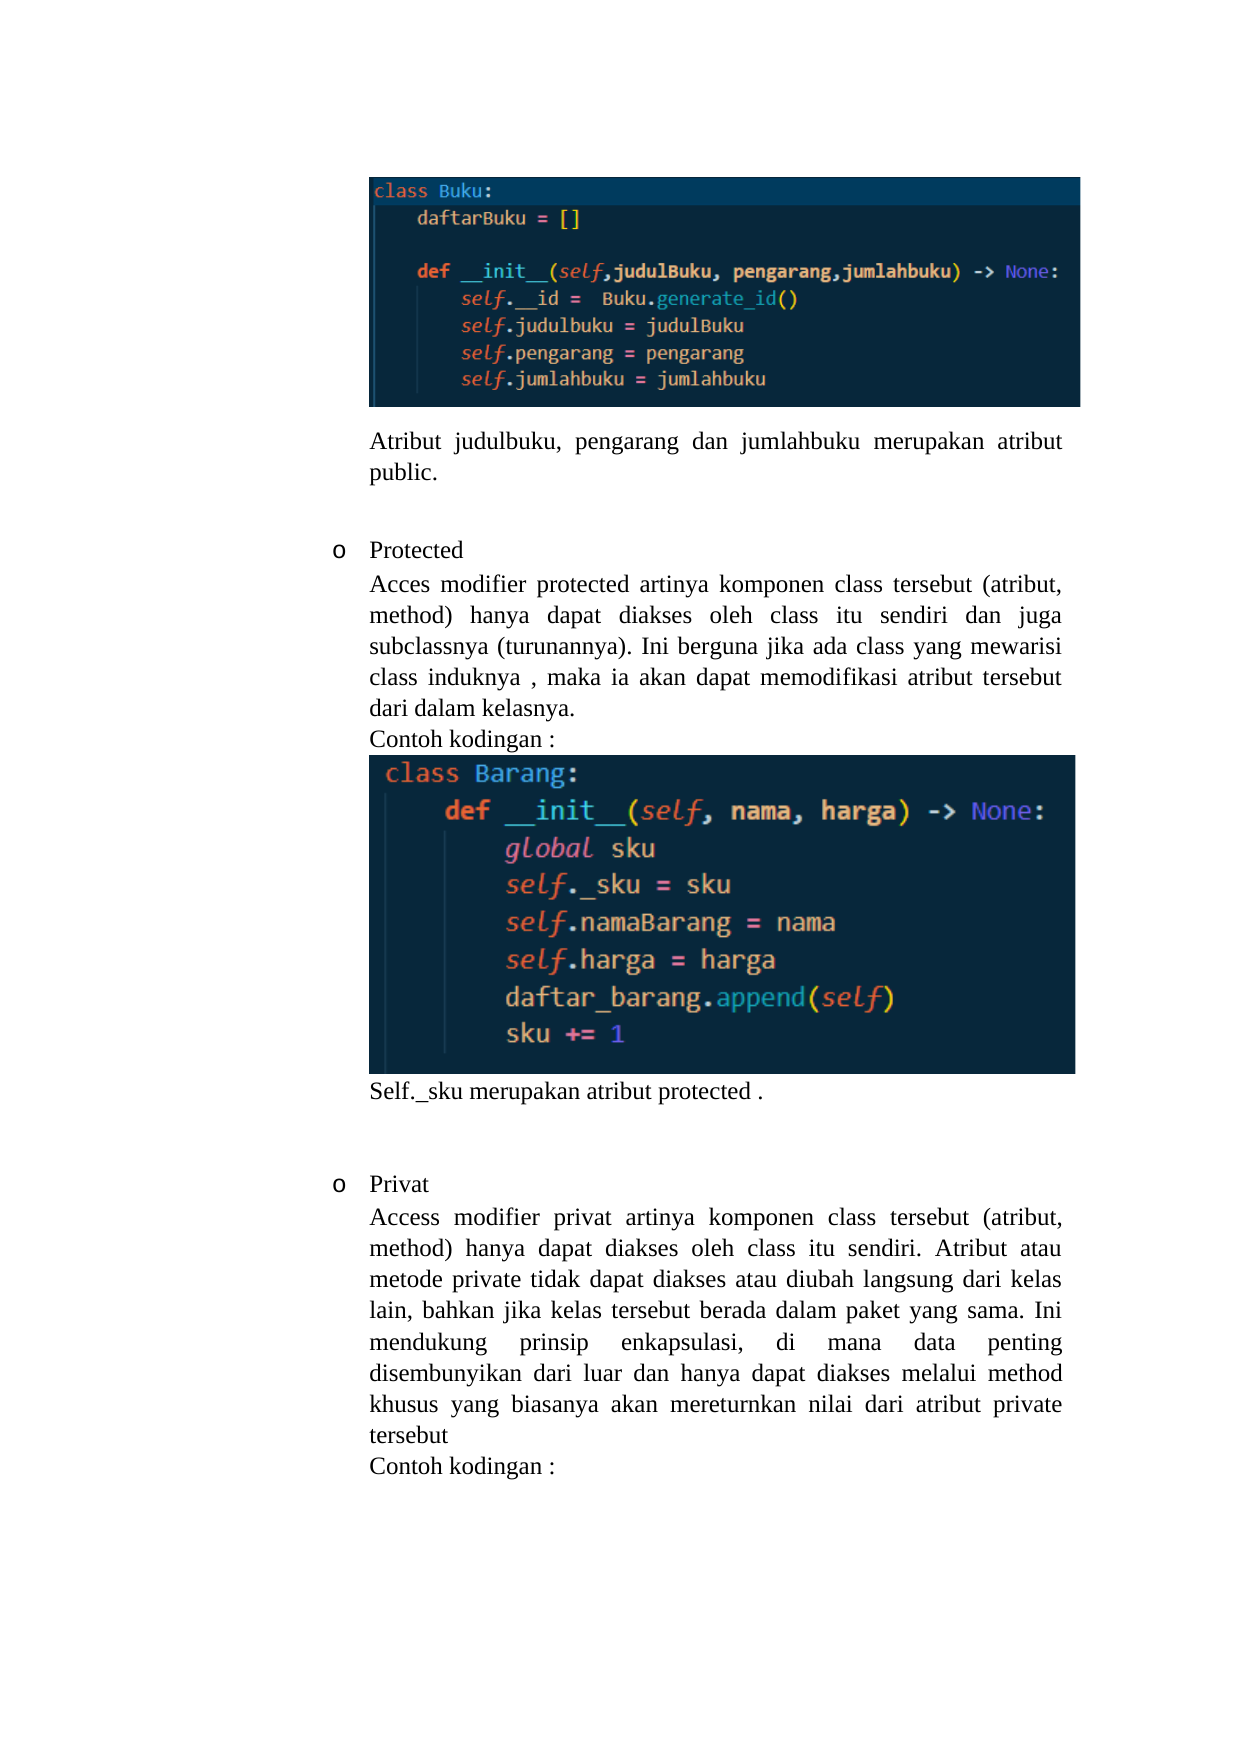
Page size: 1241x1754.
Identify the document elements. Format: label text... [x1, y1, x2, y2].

list Contoh kodingan : [369, 1451, 1063, 1479]
list Contoh kodingan : [369, 724, 1063, 753]
text Atribut judulbuku, pengarang dan jumlahbuku merupakan atribut public. [369, 426, 1063, 486]
picture [369, 755, 1076, 1074]
list Privat [332, 1169, 1063, 1200]
picture [369, 177, 1081, 407]
list Acces modifier protected artinya komponen class tersebut (atribut, method) hanya dapat diakses oleh class itu sendiri dan juga subclassnya (turunannya). Ini berguna jika ada class yang mewarisi class induknya , maka ia akan dapat memodifikasi atribut tersebut dari dalam kelasnya. [369, 569, 1063, 722]
list Protected [332, 536, 1063, 566]
list Access modifier privat artinya komponen class tersebut (atribut, method) hanya dapat diakses oleh class itu sendiri. Atribut atau metode private tidak dapat diakses atau diubah langsung dari kelas lain, bahkan jika kelas tersebut berada dalam paket yang sama. Ini mendukung prinsip enkapsulasi, di mana data penting disembunyikan dari luar dan hanya dapat diakses melalui method khusus yang biasanya akan mereturnkan nilai dari atribut private tersebut [369, 1202, 1063, 1448]
list Self._sku merupakan atribut protected . [369, 1076, 1063, 1105]
